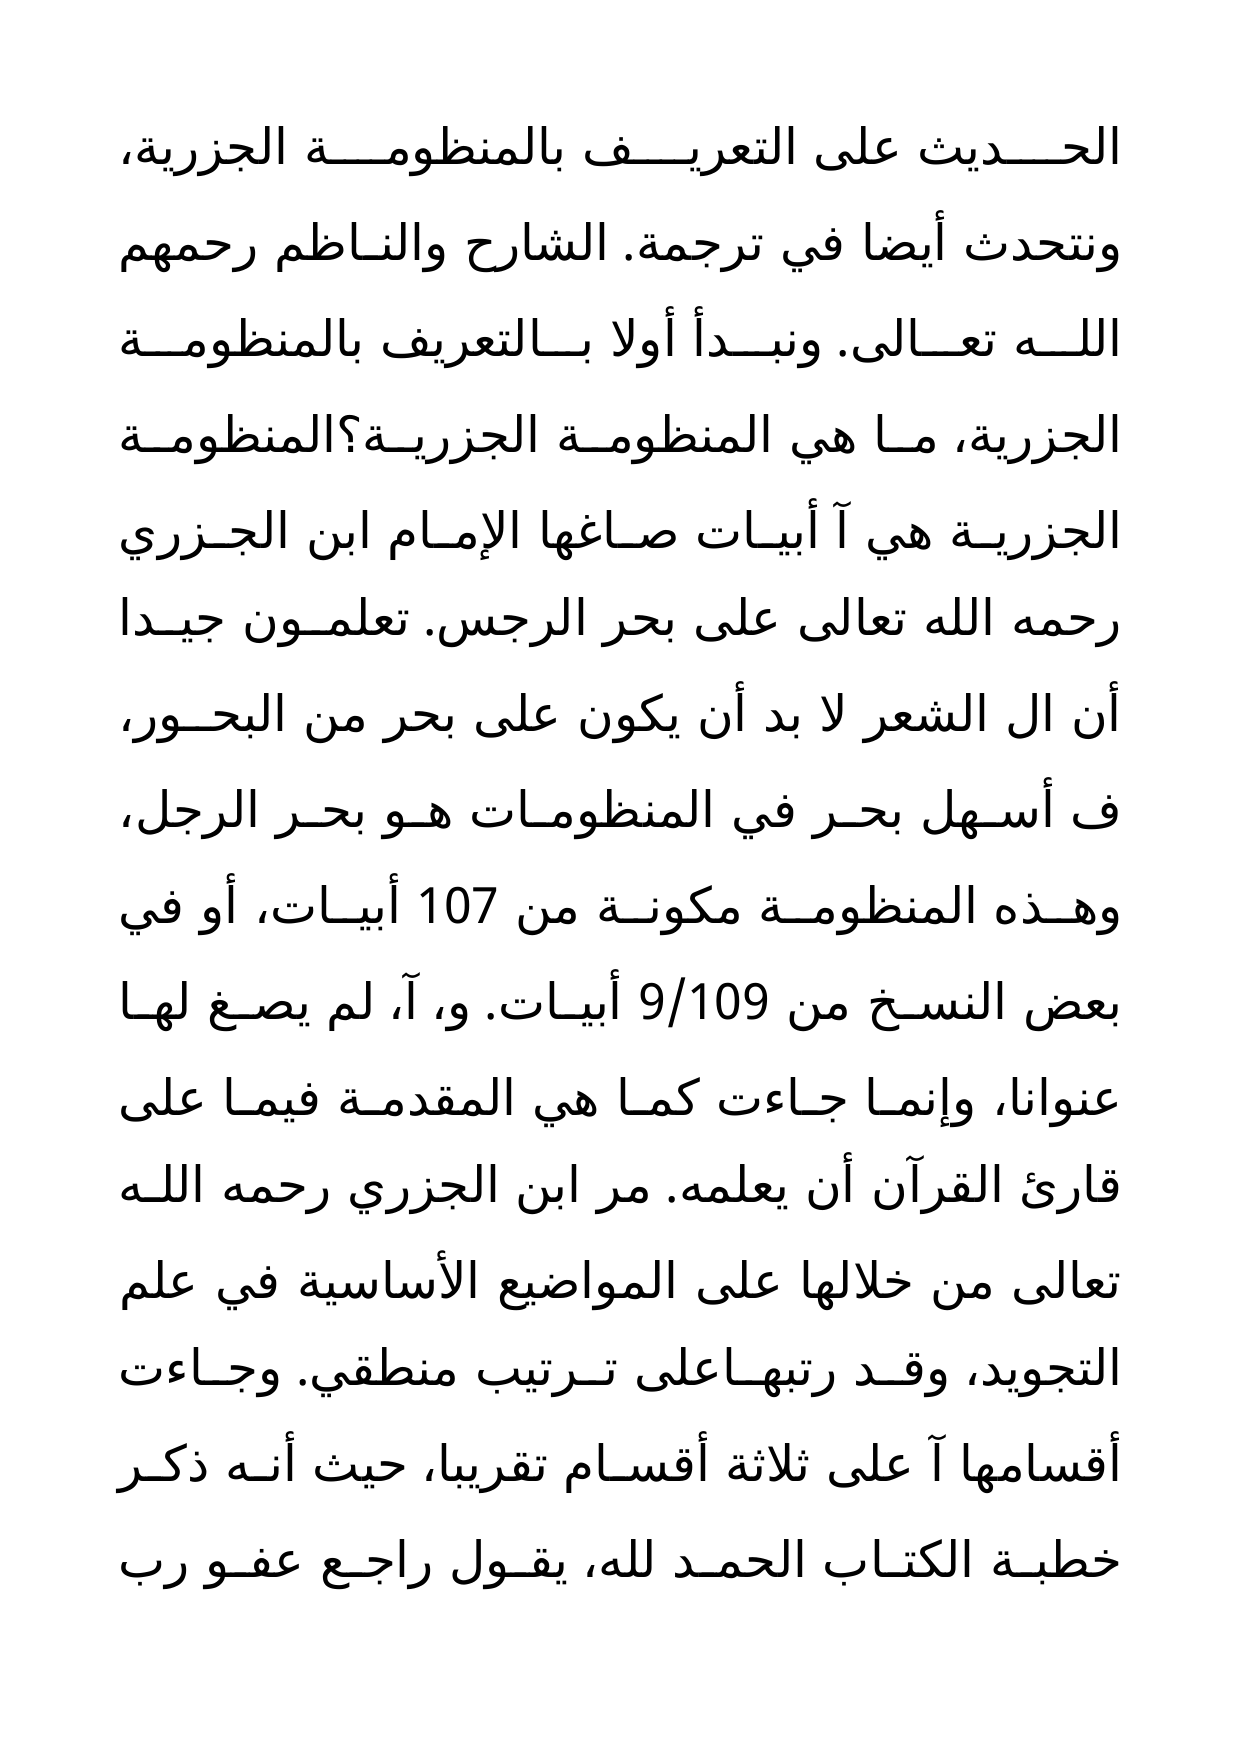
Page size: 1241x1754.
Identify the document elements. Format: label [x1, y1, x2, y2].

text [118, 118, 1122, 1598]
